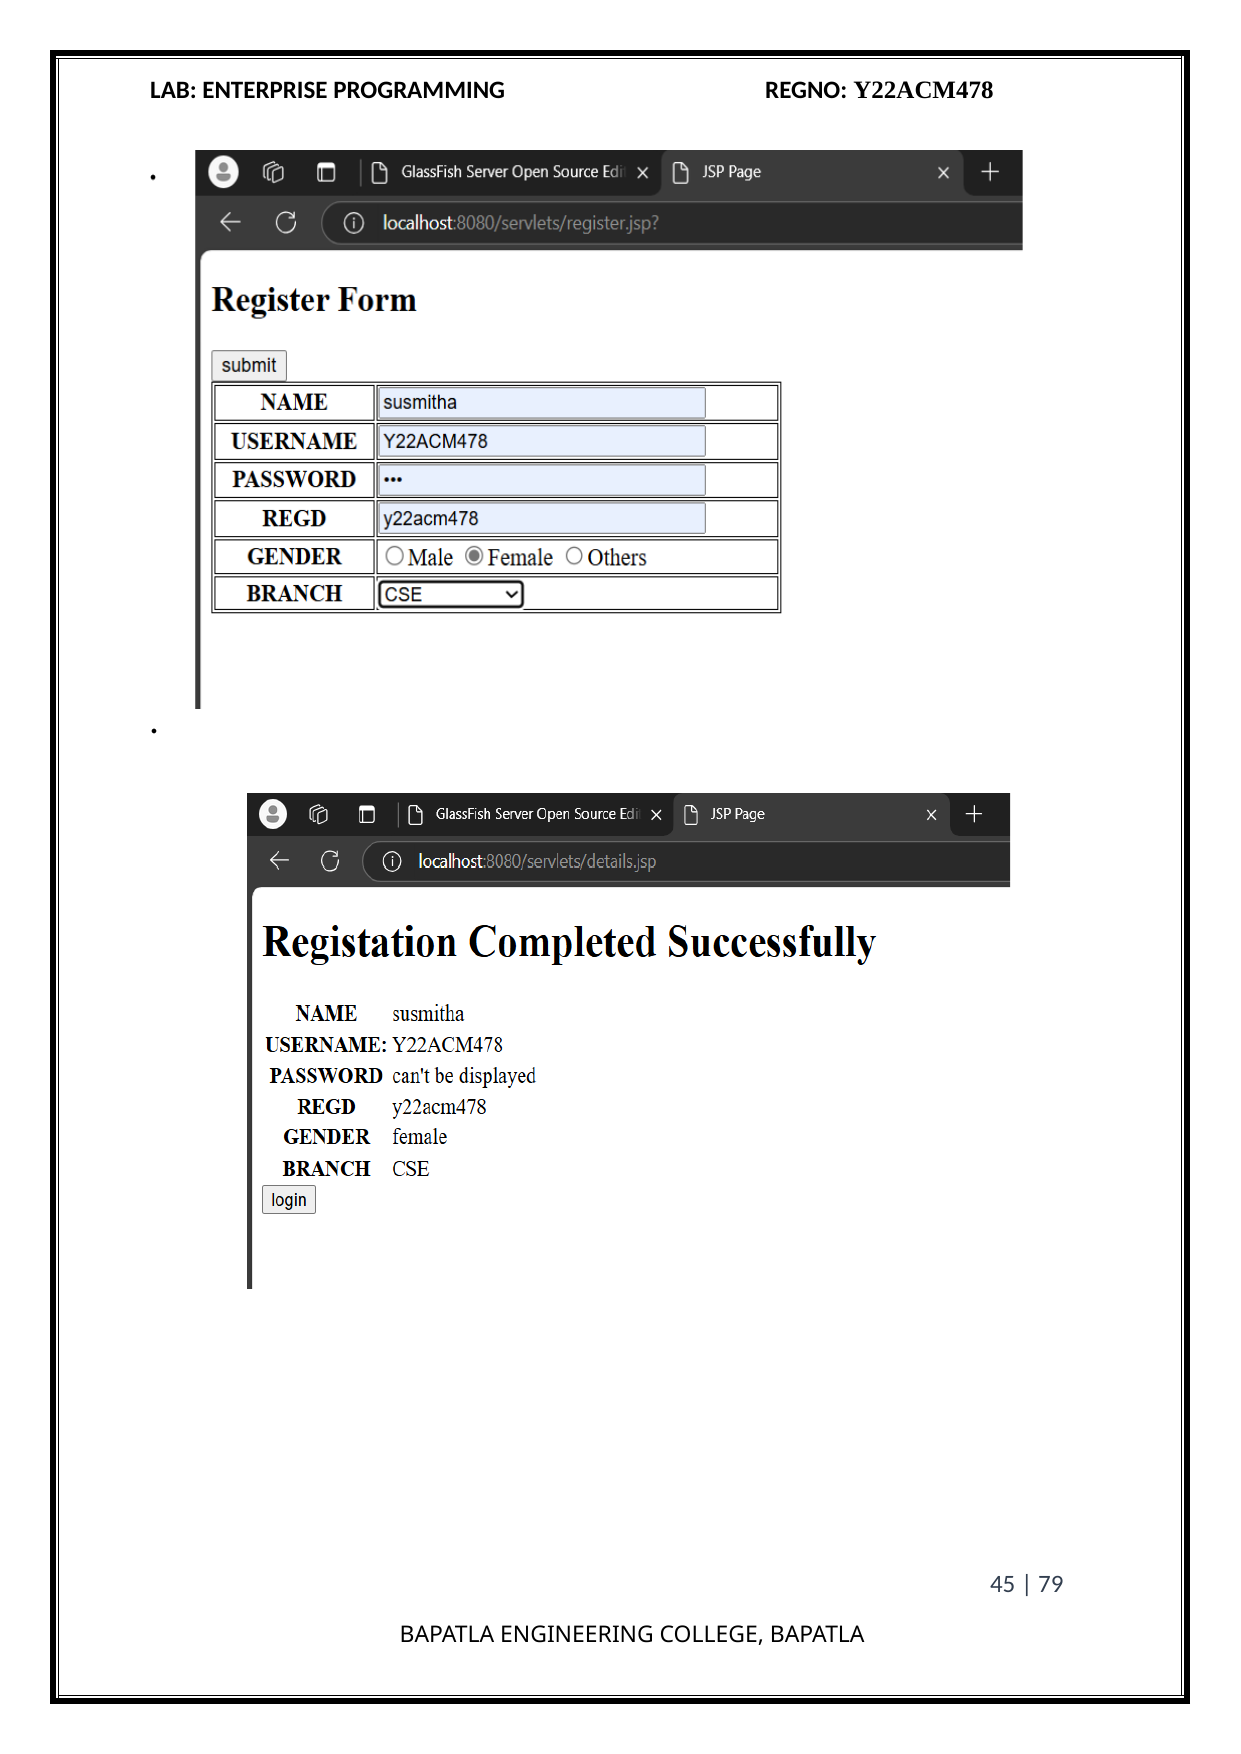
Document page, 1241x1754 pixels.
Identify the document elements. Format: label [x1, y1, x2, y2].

picture [150, 727, 1011, 1289]
picture [150, 150, 1023, 709]
